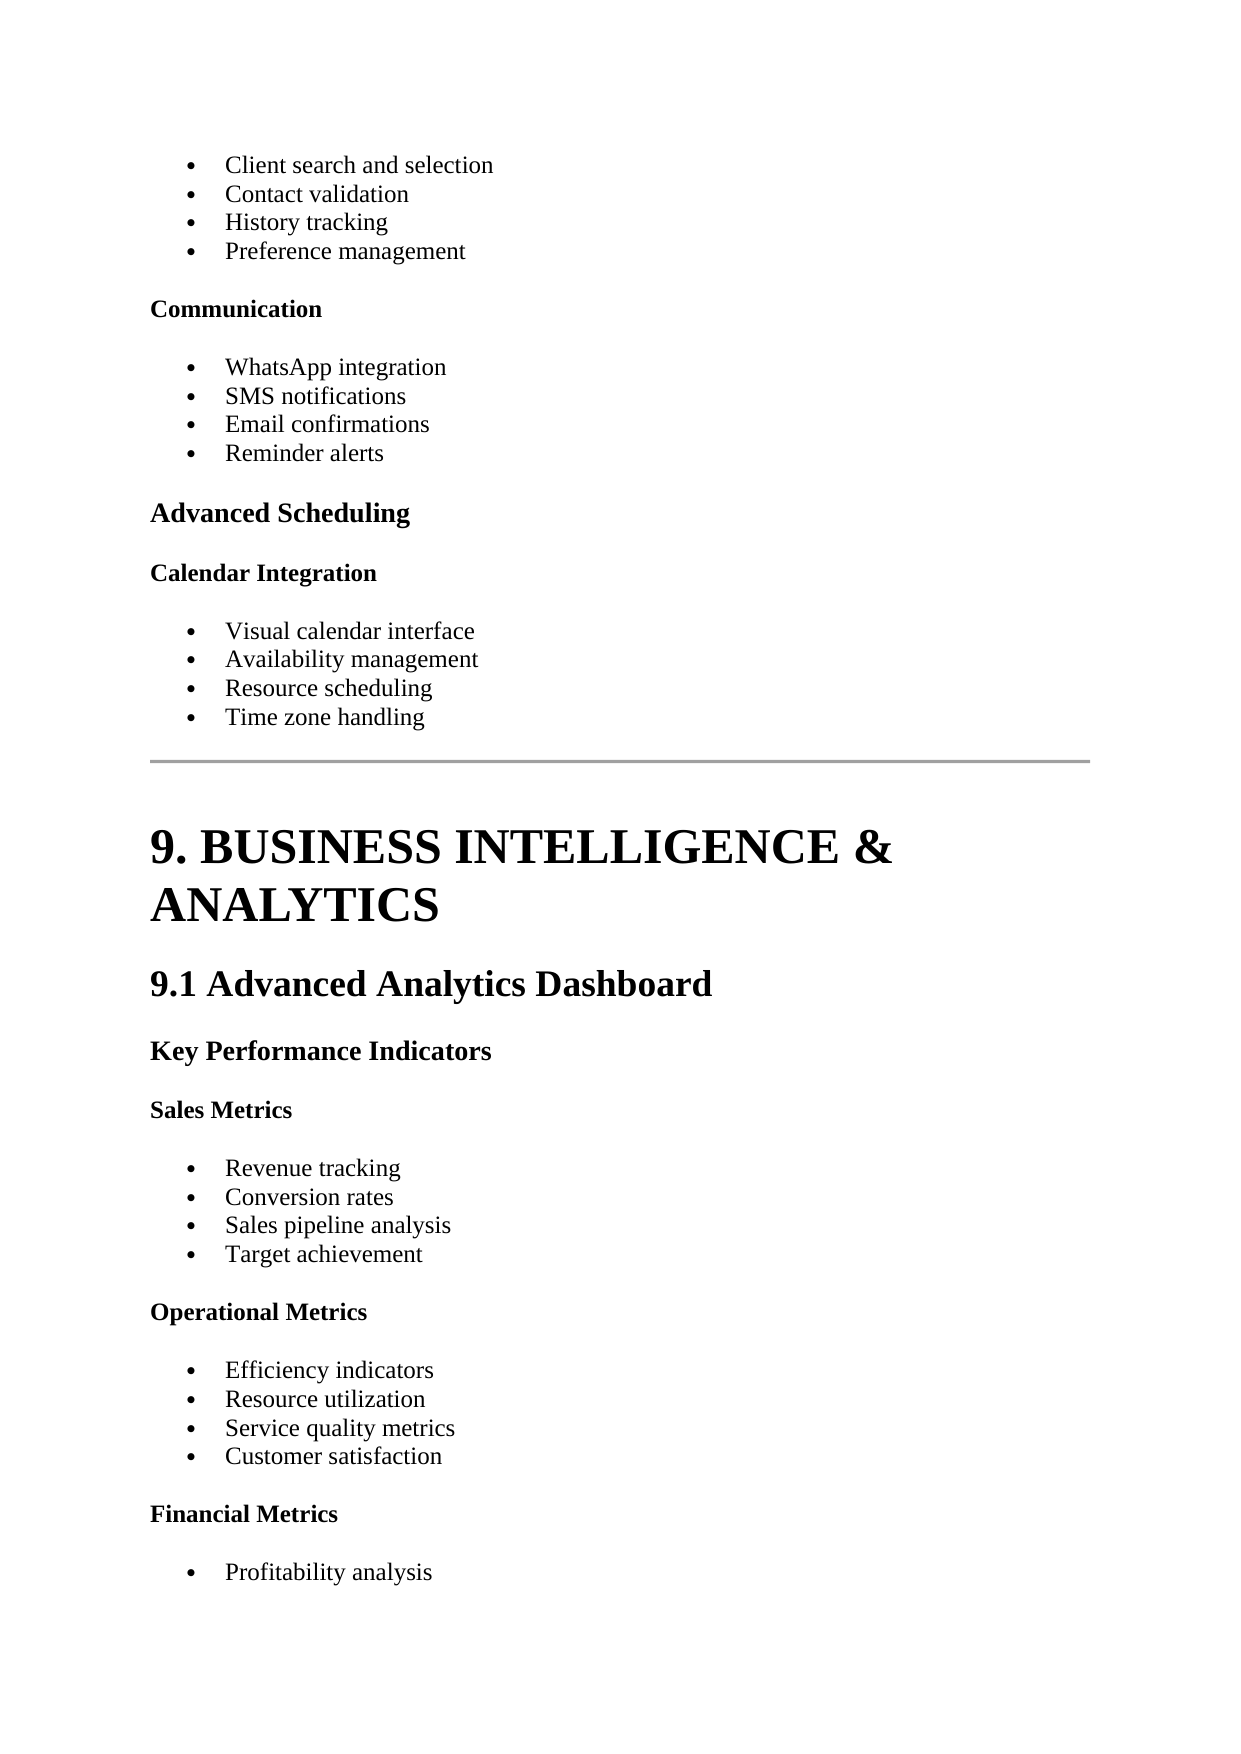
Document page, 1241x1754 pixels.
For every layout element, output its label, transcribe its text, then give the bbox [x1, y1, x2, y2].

list Customer satisfaction [187, 1441, 1090, 1470]
text Financial Metrics [150, 1499, 1090, 1528]
text Communication [150, 294, 1090, 323]
list Target achievement [187, 1239, 1090, 1268]
list Efficiency indicators [187, 1355, 1090, 1384]
text Advanced Scheduling [150, 496, 1090, 529]
list Time zone handling [187, 702, 1090, 731]
list Profitability analysis [187, 1557, 1090, 1586]
list Preference management [187, 236, 1090, 265]
list SMS notifications [187, 381, 1090, 409]
list WhatsApp integration [187, 352, 1090, 381]
list Service quality metrics [187, 1413, 1090, 1441]
list Email confirmations [187, 409, 1090, 438]
list Conversion rates [187, 1182, 1090, 1211]
text Key Performance Indicators [150, 1033, 1090, 1066]
list Resource scheduling [187, 673, 1090, 702]
list Resource utilization [187, 1384, 1090, 1413]
list Reminder alerts [187, 438, 1090, 467]
text Sales Metrics [150, 1095, 1090, 1124]
list Client search and selection [187, 150, 1090, 179]
text 9. BUSINESS INTELLIGENCE & ANALYTICS [150, 817, 1090, 932]
text Operational Metrics [150, 1297, 1090, 1326]
list History tracking [187, 207, 1090, 236]
list Availability management [187, 644, 1090, 673]
list Sales pipeline analysis [187, 1211, 1090, 1239]
list Contact validation [187, 179, 1090, 207]
list Revenue tracking [187, 1153, 1090, 1182]
list Visual calendar interface [187, 616, 1090, 644]
text Calendar Integration [150, 558, 1090, 587]
text 9.1 Advanced Analytics Dashboard [150, 961, 1090, 1004]
